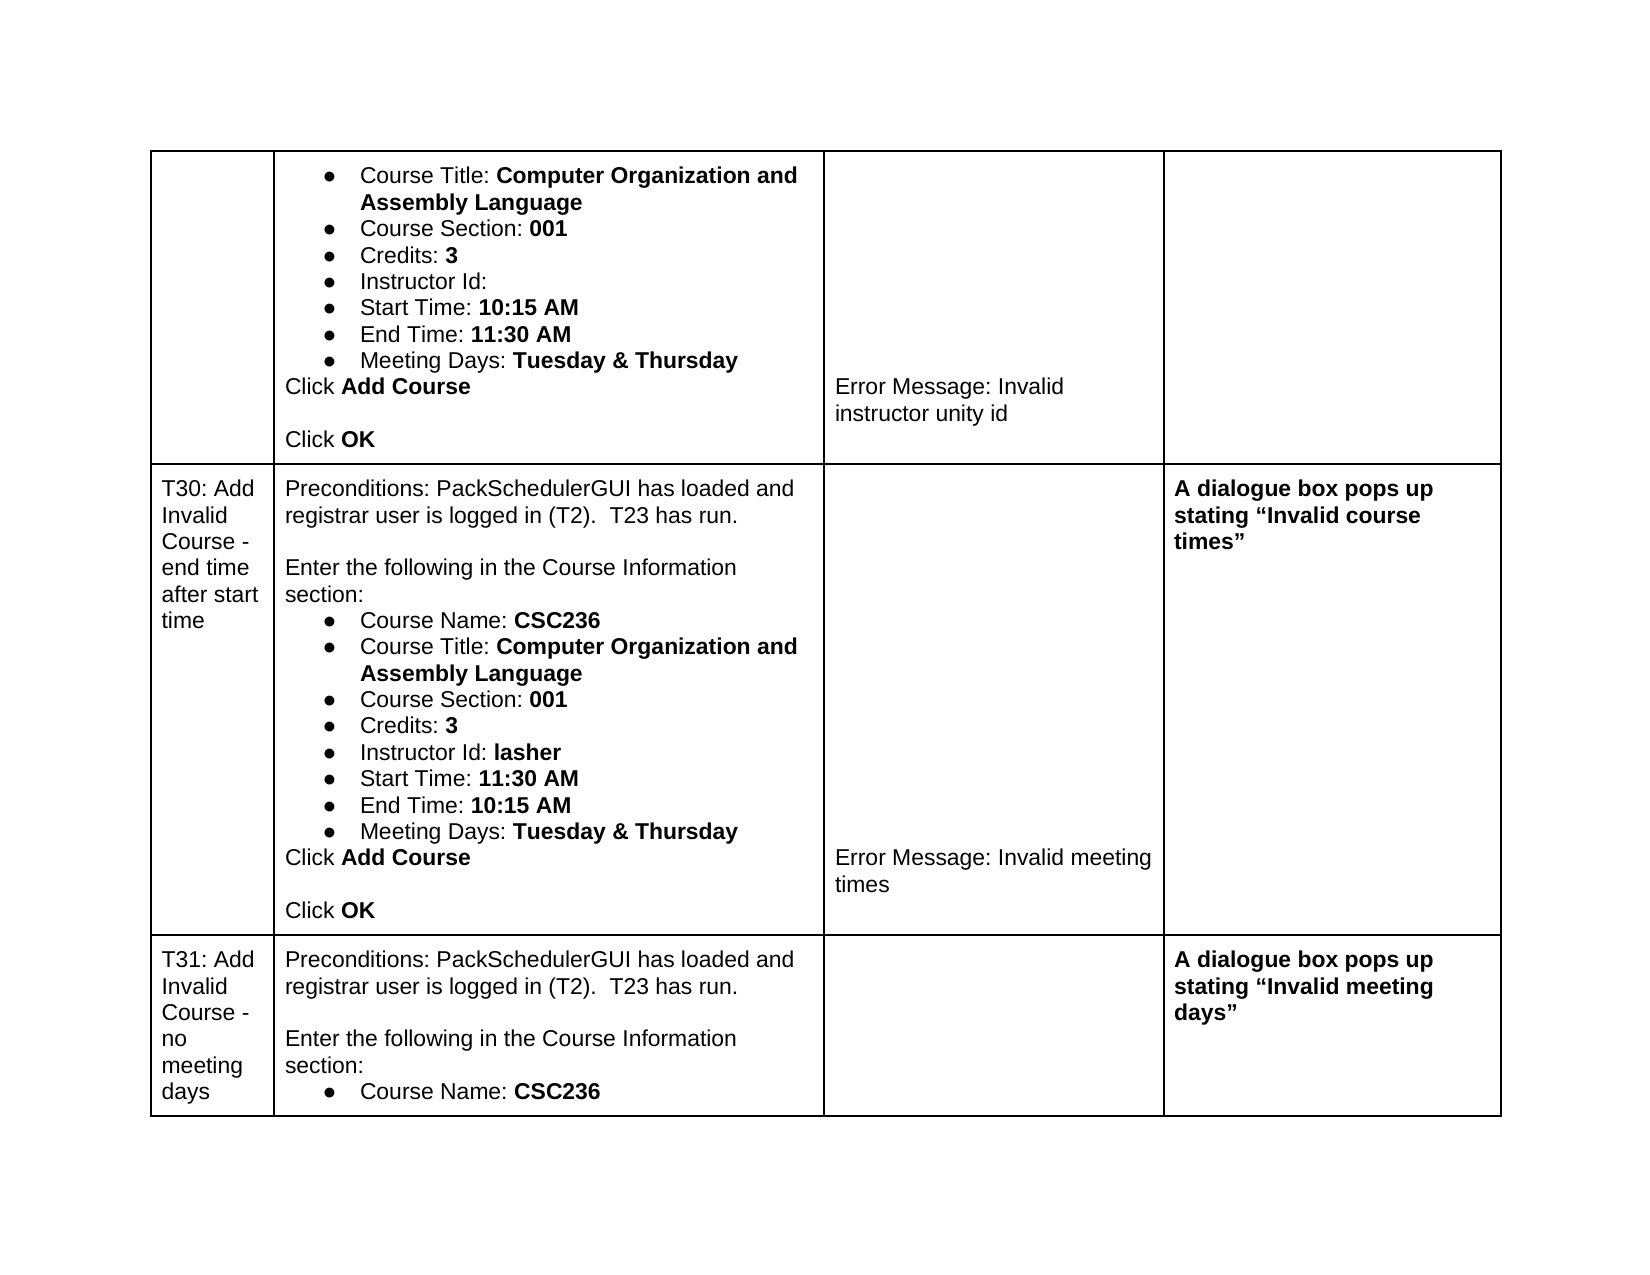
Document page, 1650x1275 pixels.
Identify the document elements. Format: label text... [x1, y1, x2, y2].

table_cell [275, 936, 823, 1115]
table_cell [1165, 152, 1500, 463]
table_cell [152, 936, 273, 1115]
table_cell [825, 936, 1163, 1115]
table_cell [275, 152, 823, 463]
table_cell Preconditions: PackSchedulerGUI has loaded and registrar user is logged in (T2). T23 has run. Enter the following in the Course Information section: Course Name: CSC236 Course Title: Computer Organization and Assembly Language Course Section: 001 Credits: 3 Instructor Id: lasher Start Time: 11:30 AM End Time: 10:15 AM Meeting Days: Tuesday & Thursday Click Add Course Click OK [275, 465, 823, 934]
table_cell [825, 152, 1163, 463]
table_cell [1165, 936, 1500, 1115]
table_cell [152, 152, 273, 463]
table_cell T30: Add Invalid Course - end time after start time [152, 465, 273, 934]
table_cell A dialogue box pops up stating “Invalid course times” [1165, 465, 1500, 934]
table_cell Error Message: Invalid meeting times [825, 465, 1163, 934]
